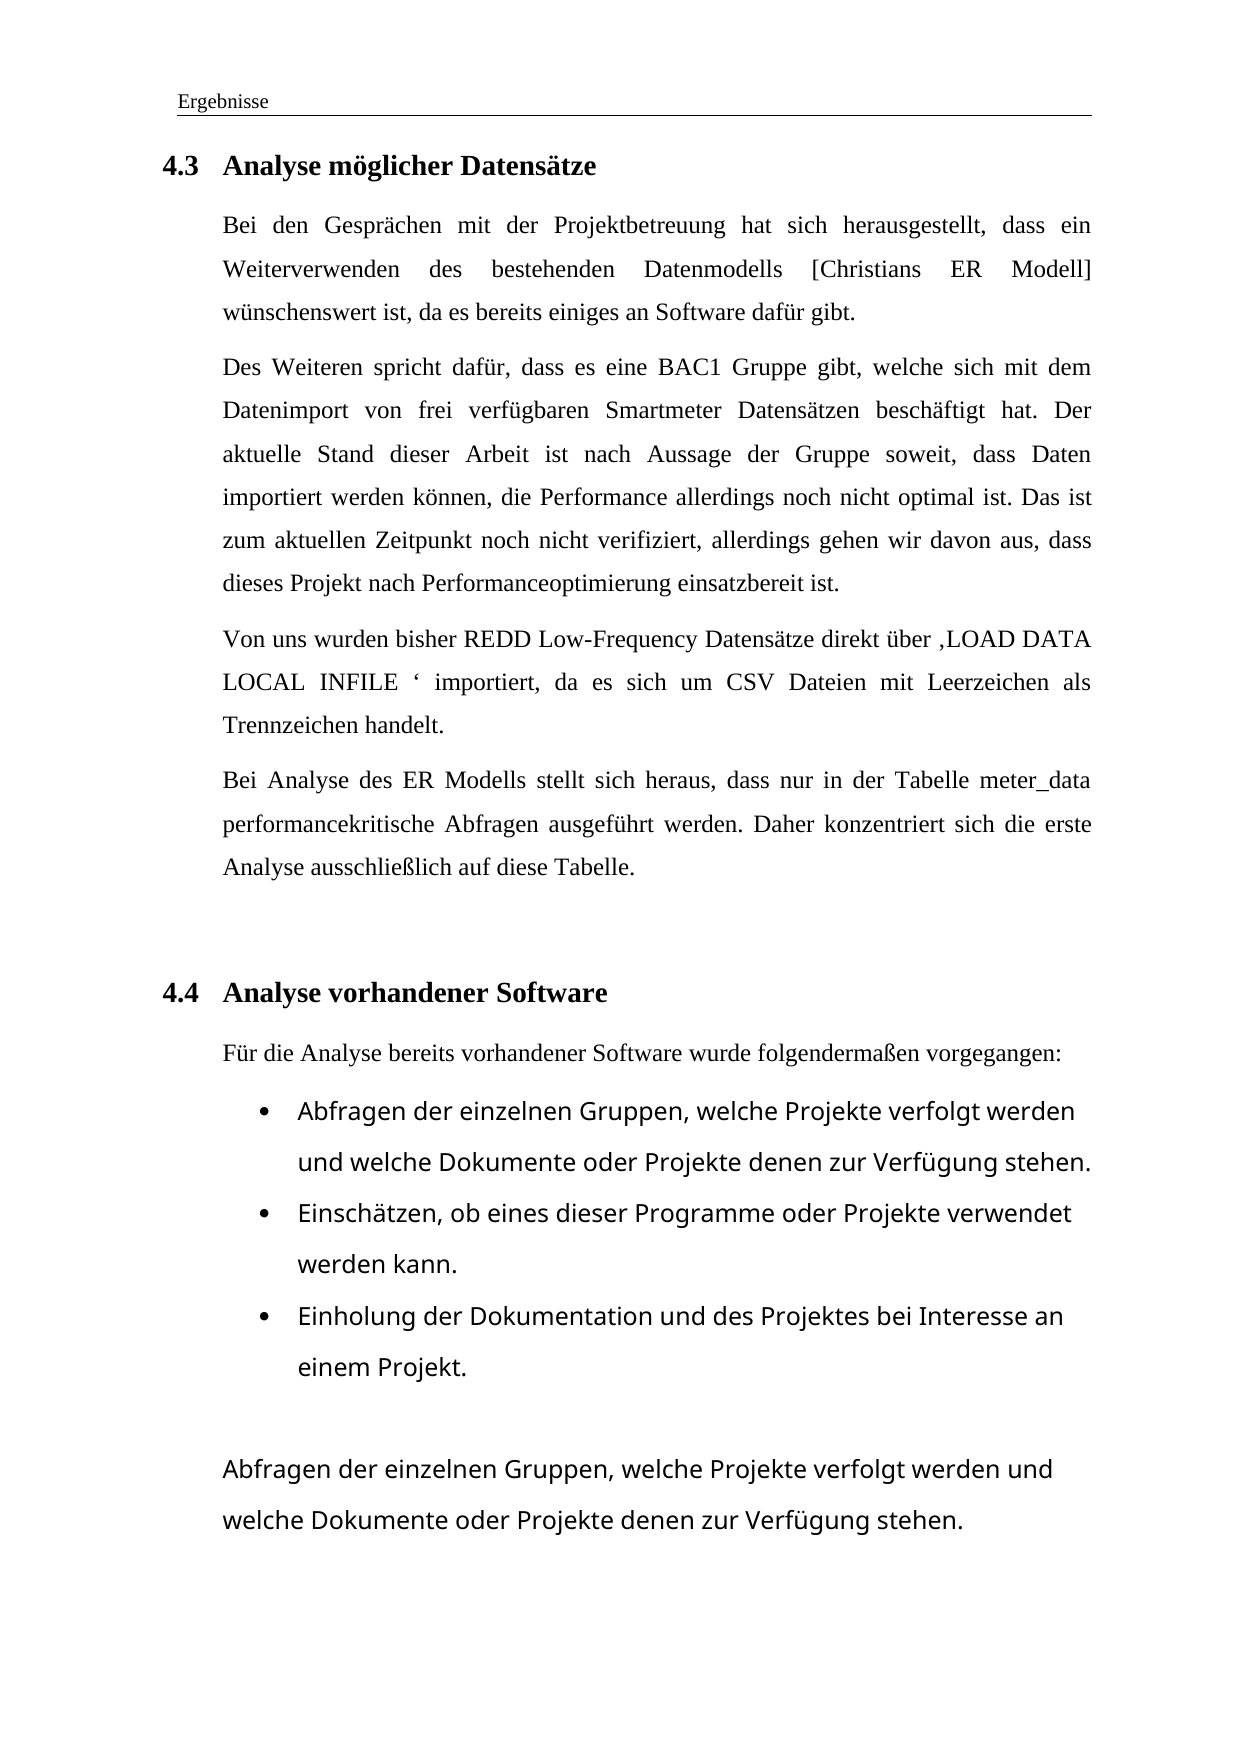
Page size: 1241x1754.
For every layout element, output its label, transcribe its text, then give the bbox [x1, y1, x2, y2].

list Einschätzen, ob eines dieser Programme oder Projekte verwendet werden kann. [260, 1196, 1092, 1281]
subtitle Analyse vorhandener Software [162, 976, 1092, 1009]
list Abfragen der einzelnen Gruppen, welche Projekte verfolgt werden und welche Dokumente oder Projekte denen zur Verfügung stehen. [260, 1094, 1092, 1179]
list Einholung der Dokumentation und des Projektes bei Interesse an einem Projekt. [260, 1298, 1092, 1383]
text Für die Analyse bereits vorhandener Software wurde folgendermaßen vorgegangen: [222, 1038, 1092, 1067]
text Von uns wurden bisher REDD Low-Frequency Datensätze direkt über ‚LOAD DATA LOCAL INFILE ‘ importiert, da es sich um CSV Dateien mit Leerzeichen als Trennzeichen handelt. [222, 624, 1092, 739]
text Bei Analyse des ER Modells stellt sich heraus, dass nur in der Tabelle meter_data performancekritische Abfragen ausgeführt werden. Daher konzentriert sich die erste Analyse ausschließlich auf diese Tabelle. [222, 766, 1092, 881]
text Bei den Gesprächen mit der Projektbetreuung hat sich herausgestellt, dass ein Weiterverwenden des bestehenden Datenmodells [Christians ER Modell] wünschenswert ist, da es bereits einiges an Software dafür gibt. [222, 211, 1092, 326]
text Des Weiteren spricht dafür, dass es eine BAC1 Gruppe gibt, welche sich mit dem Datenimport von frei verfügbaren Smartmeter Datensätzen beschäftigt hat. Der aktuelle Stand dieser Arbeit ist nach Aussage der Gruppe soweit, dass Daten importiert werden können, die Performance allerdings noch nicht optimal ist. Das ist zum aktuellen Zeitpunkt noch nicht verifiziert, allerdings gehen wir davon aus, dass dieses Projekt nach Performanceoptimierung einsatzbereit ist. [222, 352, 1092, 597]
subtitle Analyse möglicher Datensätze [162, 148, 1092, 181]
list Abfragen der einzelnen Gruppen, welche Projekte verfolgt werden und welche Dokumente oder Projekte denen zur Verfügung stehen. [222, 1451, 1092, 1536]
